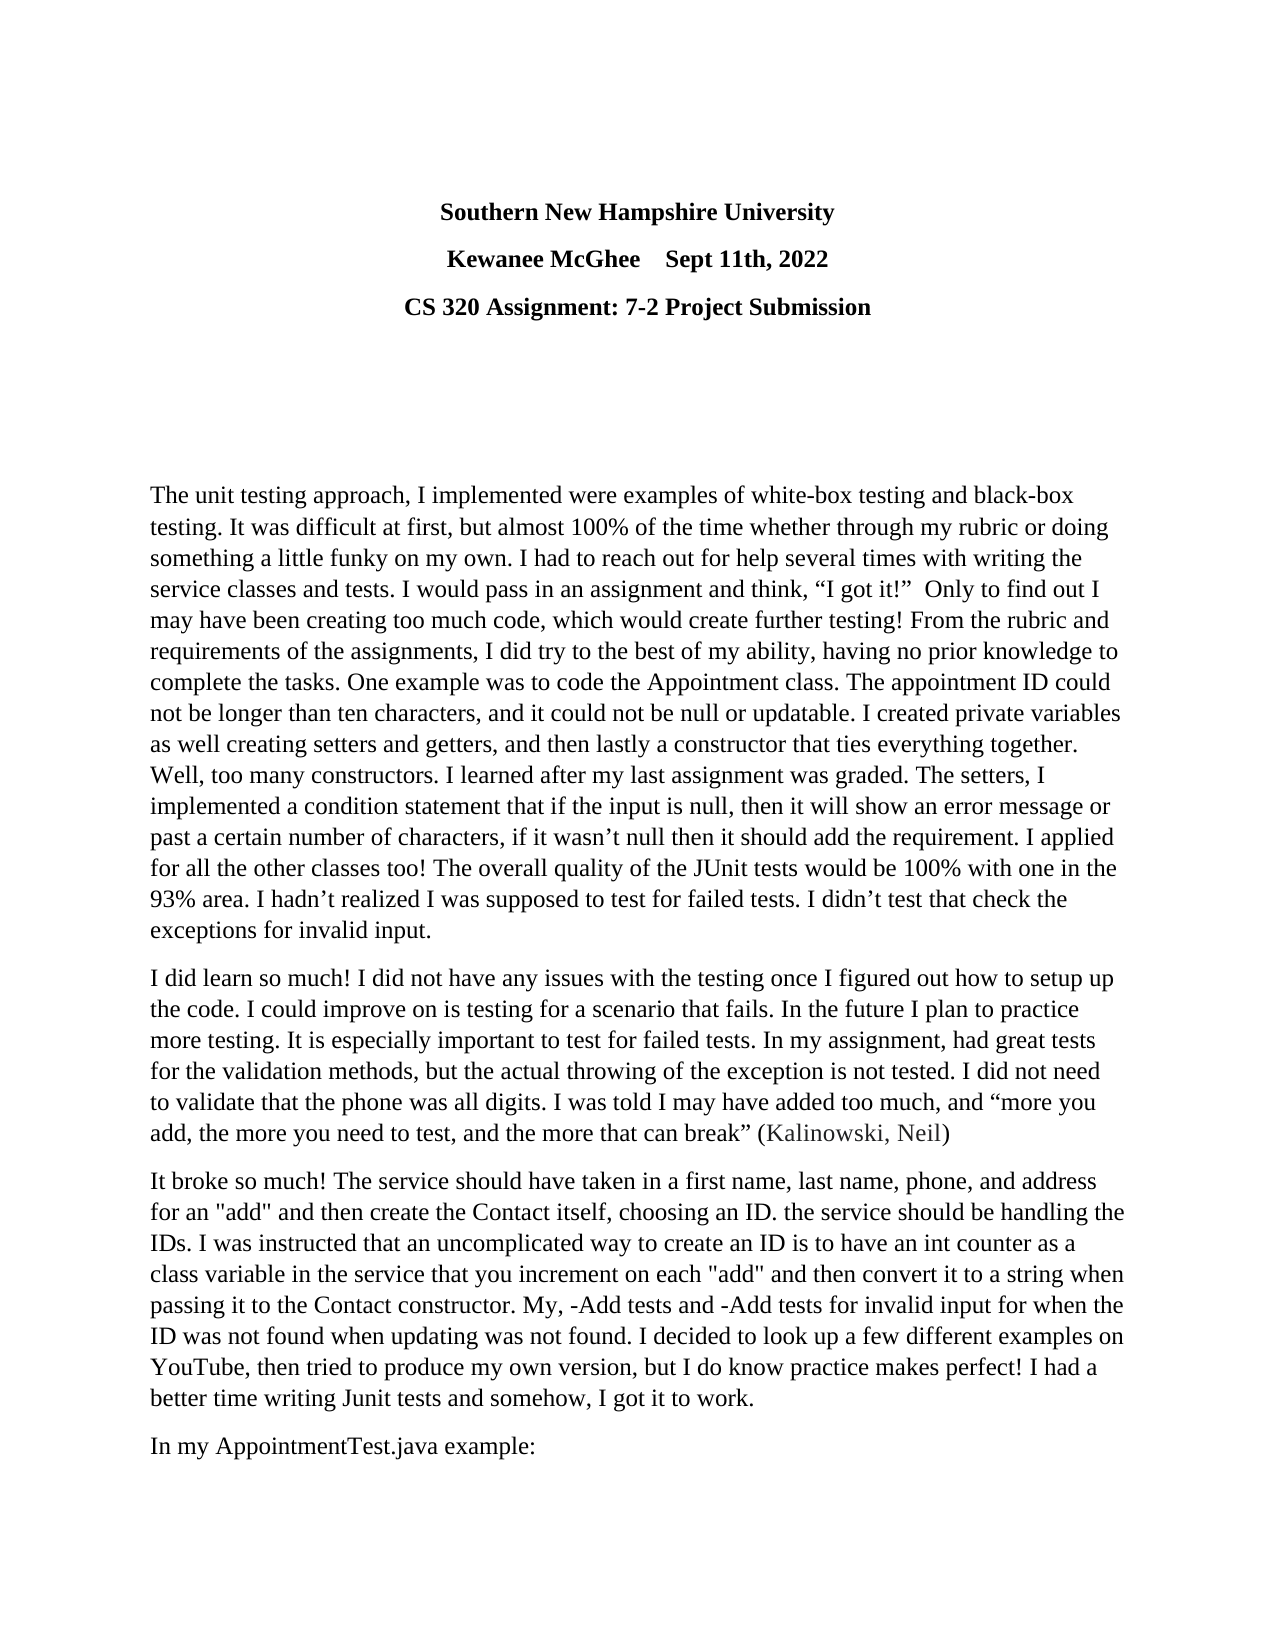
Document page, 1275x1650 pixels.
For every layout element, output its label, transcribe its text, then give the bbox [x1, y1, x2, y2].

text I did learn so much! I did not have any issues with the testing once I figured out how to setup up the code. I could improve on is testing for a scenario that fails. In the future I plan to practice more testing. It is especially important to test for failed tests. In my assignment, had great tests for the validation methods, but the actual throwing of the exception is not tested. I did not need to validate that the phone was all digits. I was told I may have added too much, and “more you add, the more you need to test, and the more that can break” (Kalinowski, Neil) [150, 963, 1125, 1147]
text The unit testing approach, I implemented were examples of white-box testing and black-box testing. It was difficult at first, but almost 100% of the time whether through my rubric or doing something a little funky on my own. I had to reach out for help several times with writing the service classes and tests. I would pass in an assignment and think, “I got it!” Only to find out I may have been creating too much code, which would create further testing! From the rubric and requirements of the assignments, I did try to the best of my ability, having no prior knowledge to complete the tasks. One example was to code the Appointment class. The appointment ID could not be longer than ten characters, and it could not be null or updatable. I created private variables as well creating setters and getters, and then lastly a constructor that ties everything together. Well, too many constructors. I learned after my last assignment was graded. The setters, I implemented a condition statement that if the input is null, then it will show an error message or past a certain number of characters, if it wasn’t null then it should add the requirement. I applied for all the other classes too! The overall quality of the JUnit tests would be 100% with one in the 93% area. I hadn’t realized I was supposed to test for failed tests. I didn’t test that check the exceptions for invalid input. [150, 481, 1125, 944]
text CS 320 Assignment: 7-2 Project Submission [150, 292, 1125, 321]
text It broke so much! The service should have taken in a first name, last name, phone, and address for an "add" and then create the Contact itself, choosing an ID. the service should be handling the IDs. I was instructed that an uncomplicated way to create an ID is to have an int counter as a class variable in the service that you increment on each "add" and then convert it to a string when passing it to the Contact constructor. My, -Add tests and -Add tests for invalid input for when the ID was not found when updating was not found. I decided to look up a few different examples on YouTube, then tried to produce my own version, but I do know practice makes perfect! I had a better time writing Junit tests and somehow, I got it to work. [150, 1166, 1125, 1412]
text In my AppointmentTest.java example: [150, 1431, 1125, 1459]
text Southern New Hampshire University [150, 197, 1125, 226]
text Kewanee McGhee Sept 11th, 2022 [150, 244, 1125, 273]
